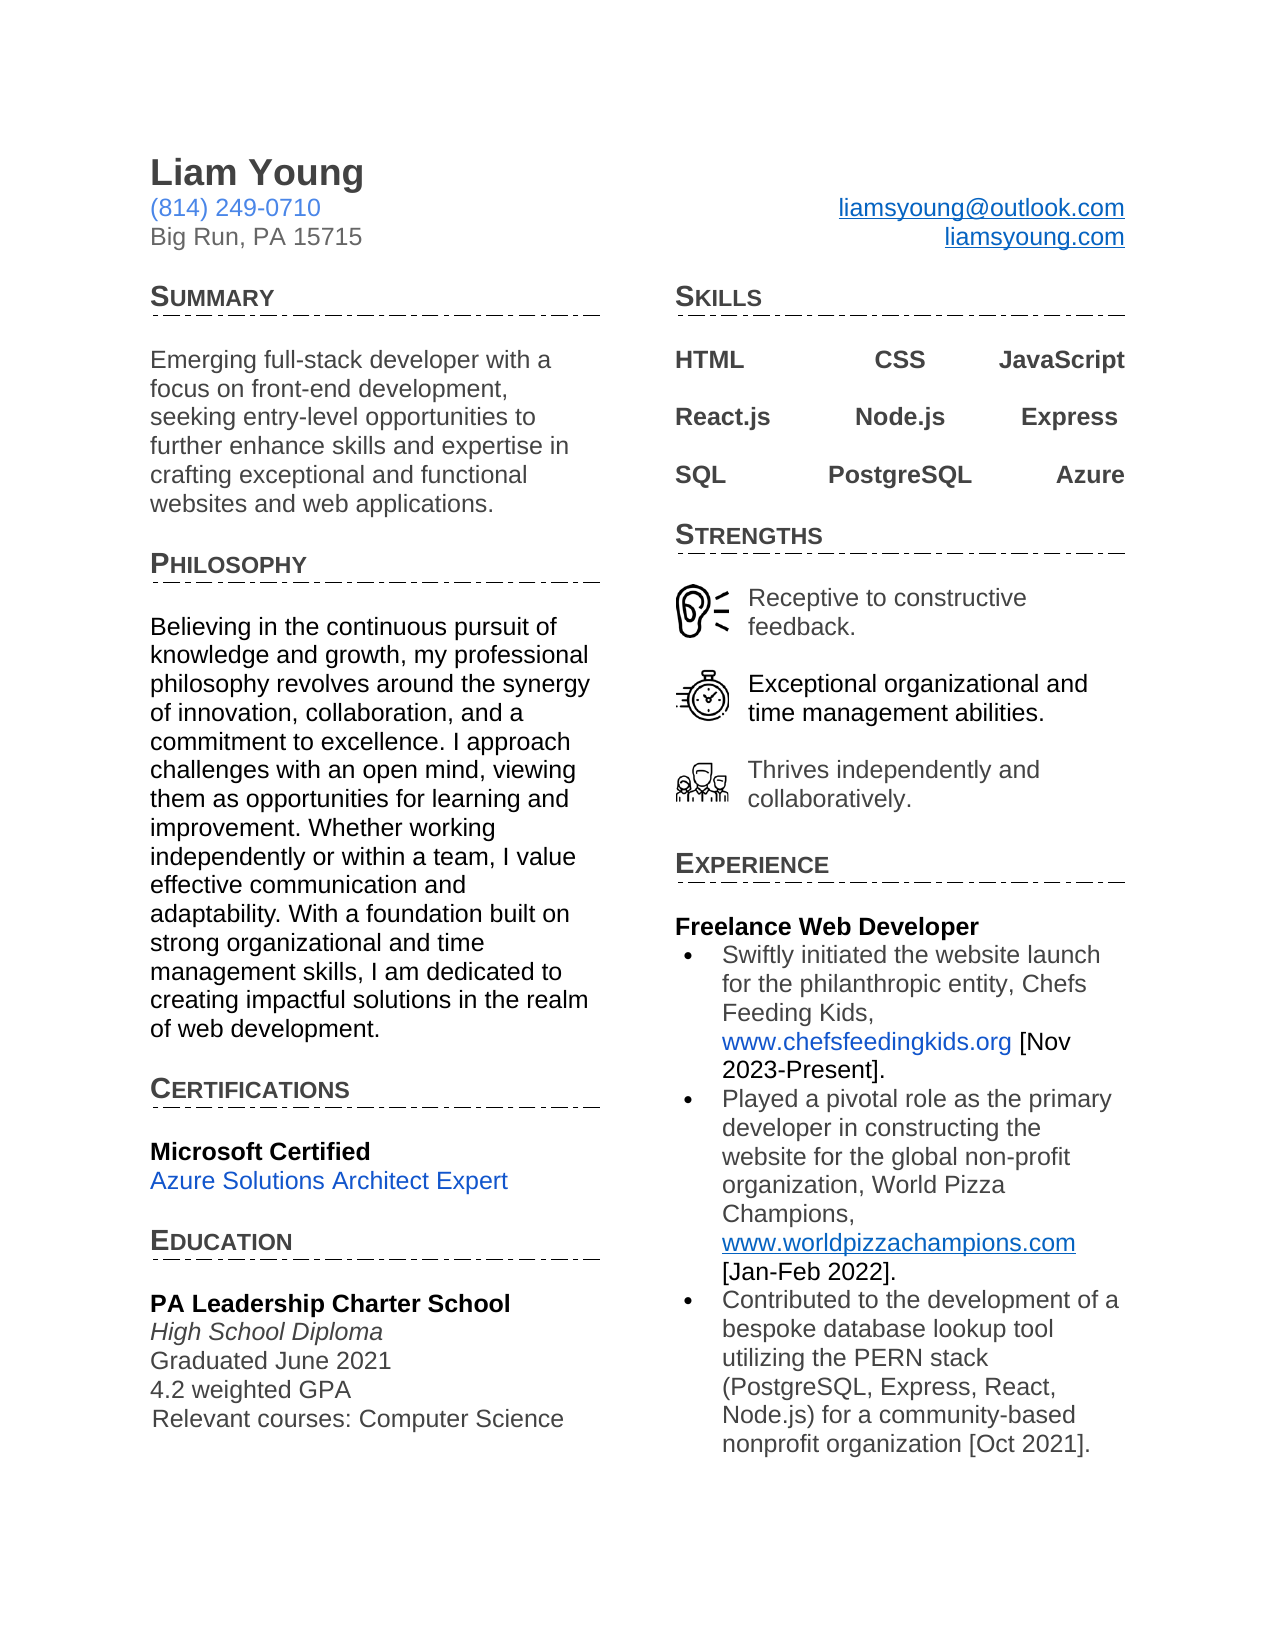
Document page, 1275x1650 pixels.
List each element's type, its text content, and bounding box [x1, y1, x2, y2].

text High School Diploma [150, 1317, 600, 1346]
text Big Run, PA 15715 liamsyoung.com [150, 222, 1125, 251]
picture [676, 584, 729, 638]
text Receptive to constructive feedback. [675, 583, 1125, 640]
text Relevant courses: Computer Science [150, 1403, 600, 1432]
text HTML CSS JavaScript [675, 345, 1125, 373]
text Education [150, 1223, 600, 1260]
text PA Leadership Charter School [150, 1288, 600, 1317]
text Certifications [150, 1071, 600, 1108]
text Exceptional organizational and time management abilities. [675, 669, 1125, 726]
text Strengths [675, 517, 1125, 554]
text (814) 249-0710 liamsyoung@outlook.com [150, 193, 1125, 222]
text Thrives independently and collaboratively. [675, 755, 1125, 813]
text React.js Node.js Express [675, 402, 1125, 431]
text Graduated June 2021 [150, 1346, 600, 1375]
text Experience [675, 846, 1125, 883]
picture [676, 668, 729, 722]
list Swiftly initiated the website launch for the philanthropic entity, Chefs Feeding Kids, www.chefsfeedingkids.org [Nov 2023-Present]. [684, 940, 1125, 1084]
text Believing in the continuous pursuit of knowledge and growth, my professional philosophy revolves around the synergy of innovation, collaboration, and a commitment to excellence. I approach challenges with an open mind, viewing them as opportunities for learning and improvement. Whether working independently or within a team, I value effective communication and adaptability. With a foundation built on strong organizational and time management skills, I am dedicated to creating impactful solutions in the realm of web development. [150, 611, 600, 1043]
text Azure Solutions Architect Expert [150, 1166, 600, 1194]
text SQL PostgreSQL Azure [675, 460, 1125, 488]
text Skills [675, 279, 1125, 316]
text Emerging full-stack developer with a focus on front-end development, seeking entry-level opportunities to further enhance skills and expertise in crafting exceptional and functional websites and web applications. [150, 345, 600, 517]
text Summary [150, 279, 600, 316]
text Freelance Web Developer [675, 912, 1125, 940]
picture [676, 755, 729, 809]
text Philosophy [150, 546, 600, 583]
text Liam Young [150, 150, 1125, 193]
list Contributed to the development of a bespoke database lookup tool utilizing the PERN stack (PostgreSQL, Express, React, Node.js) for a community-based nonprofit organization [Oct 2021]. [684, 1285, 1125, 1458]
text 4.2 weighted GPA [150, 1375, 600, 1403]
list Played a pivotal role as the primary developer in constructing the website for the global non-profit organization, World Pizza Champions, www.worldpizzachampions.com [Jan-Feb 2022]. [684, 1084, 1125, 1285]
text Microsoft Certified [150, 1137, 600, 1166]
